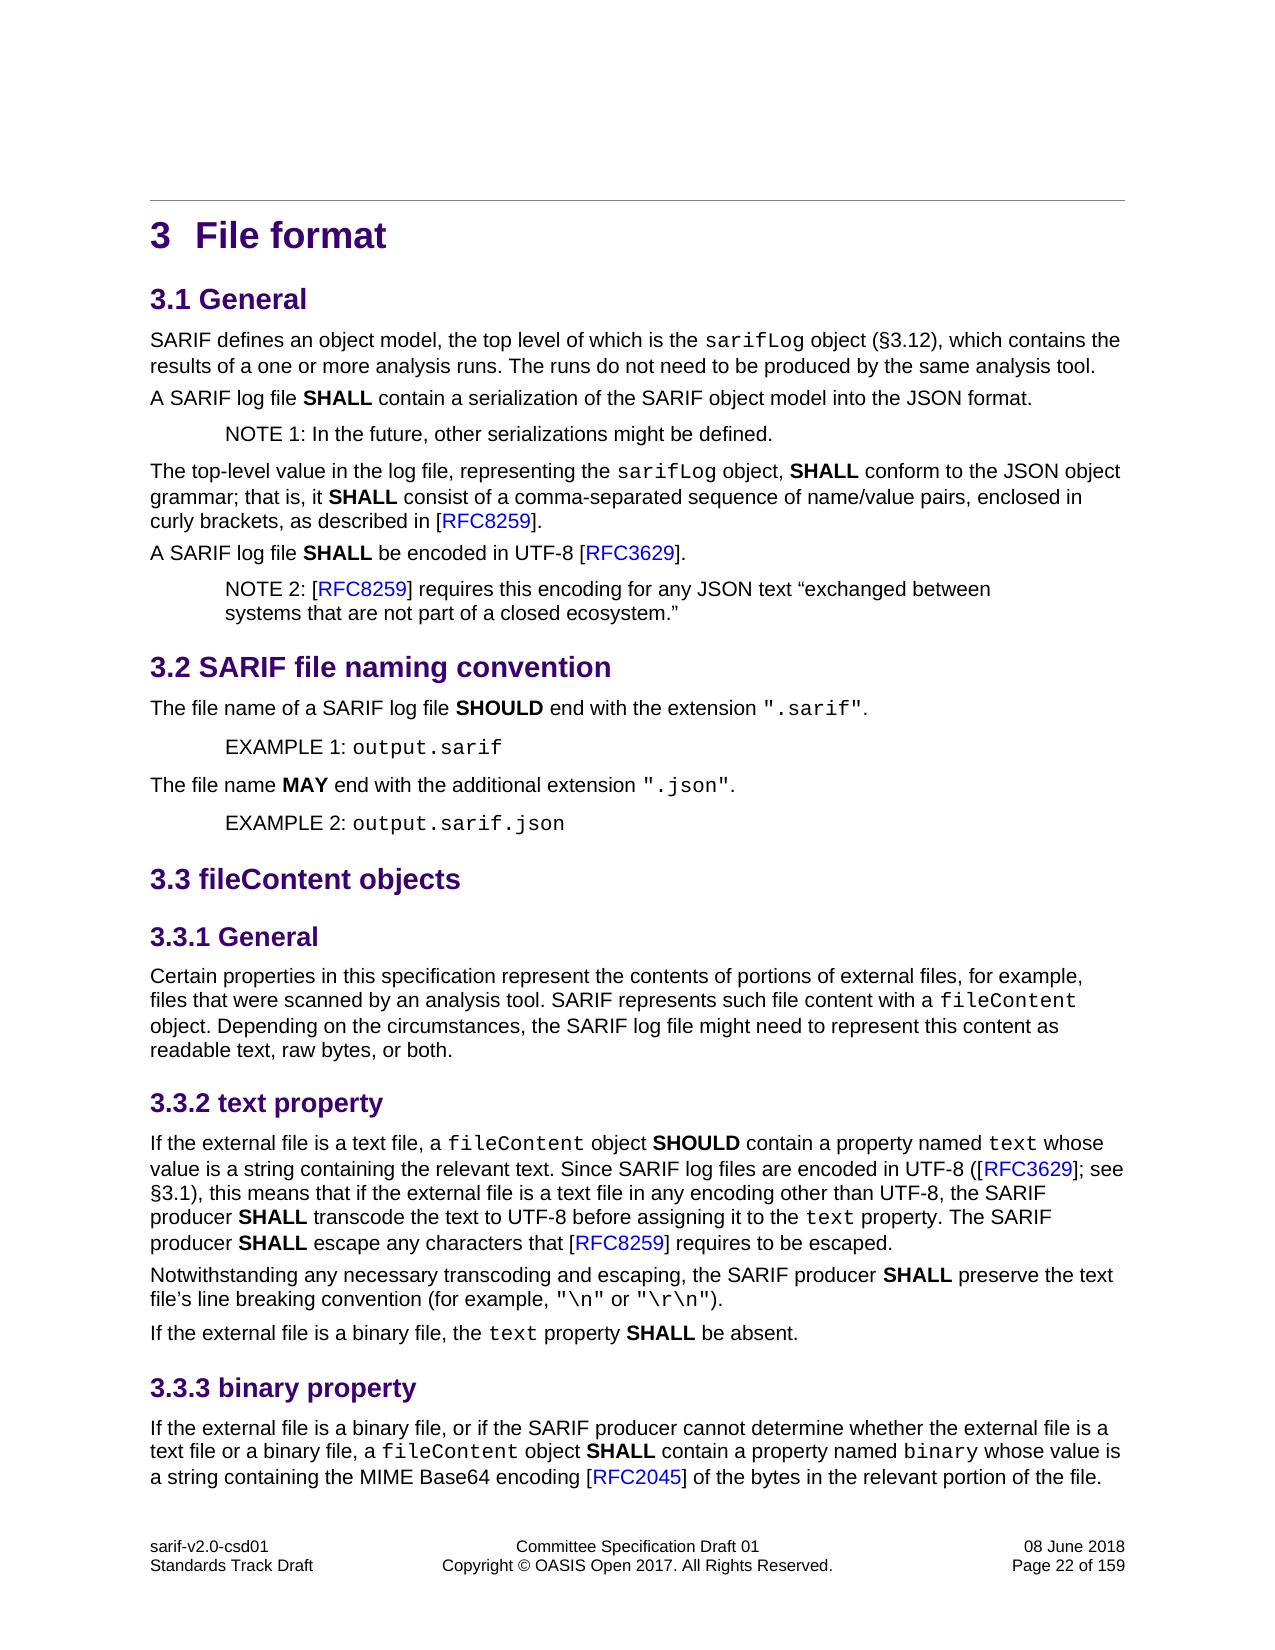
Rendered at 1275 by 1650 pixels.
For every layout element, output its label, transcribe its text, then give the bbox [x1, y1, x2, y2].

text The file name MAY end with the additional extension ".json". [150, 773, 1125, 799]
subtitle text property [150, 1087, 1125, 1118]
subtitle SARIF file naming convention [150, 650, 1125, 684]
text The file name of a SARIF log file SHOULD end with the extension ".sarif". [150, 696, 1125, 722]
subtitle File format [150, 201, 1125, 257]
text If the external file is a binary file, the text property SHALL be absent. [150, 1321, 1125, 1347]
subtitle General [150, 921, 1125, 952]
text EXAMPLE 2: output.sarif.json [225, 811, 1050, 837]
subtitle fileContent objects [150, 862, 1125, 896]
subtitle General [150, 282, 1125, 315]
text Certain properties in this specification represent the contents of portions of external files, for example, files that were scanned by an analysis tool. SARIF represents such file content with a fileContent object. Depending on the circumstances, the SARIF log file might need to represent this content as readable text, raw bytes, or both. [150, 964, 1125, 1062]
text EXAMPLE 1: output.sarif [225, 734, 1050, 760]
text Notwithstanding any necessary transcoding and escaping, the SARIF producer SHALL preserve the text file’s line breaking convention (for example, "\n" or "\r\n"). [150, 1263, 1125, 1312]
subtitle binary property [150, 1372, 1125, 1403]
text A SARIF log file SHALL contain a serialization of the SARIF object model into the JSON format. [150, 386, 1125, 410]
text If the external file is a binary file, or if the SARIF producer cannot determine whether the external file is a text file or a binary file, a fileContent object SHALL contain a property named binary whose value is a string containing the MIME Base64 encoding [RFC2045] of the bytes in the relevant portion of the file. [150, 1415, 1125, 1489]
text If the external file is a text file, a fileContent object SHOULD contain a property named text whose value is a string containing the relevant text. Since SARIF log files are encoded in UTF-8 ([RFC3629]; see §3.1), this means that if the external file is a text file in any encoding other than UTF-8, the SARIF producer SHALL transcode the text to UTF-8 before assigning it to the text property. The SARIF producer SHALL escape any characters that [RFC8259] requires to be escaped. [150, 1131, 1125, 1254]
text A SARIF log file SHALL be encoded in UTF-8 [RFC3629]. [150, 541, 1125, 565]
text The top-level value in the log file, representing the sarifLog object, SHALL conform to the JSON object grammar; that is, it SHALL consist of a comma-separated sequence of name/value pairs, enclosed in curly brackets, as described in [RFC8259]. [150, 459, 1125, 532]
text SARIF defines an object model, the top level of which is the sarifLog object (§3.12), which contains the results of a one or more analysis runs. The runs do not need to be produced by the same analysis tool. [150, 328, 1125, 377]
text NOTE 1: In the future, other serializations might be defined. [225, 422, 1050, 446]
text NOTE 2: [RFC8259] requires this encoding for any JSON text “exchanged between systems that are not part of a closed ecosystem.” [225, 577, 1050, 625]
